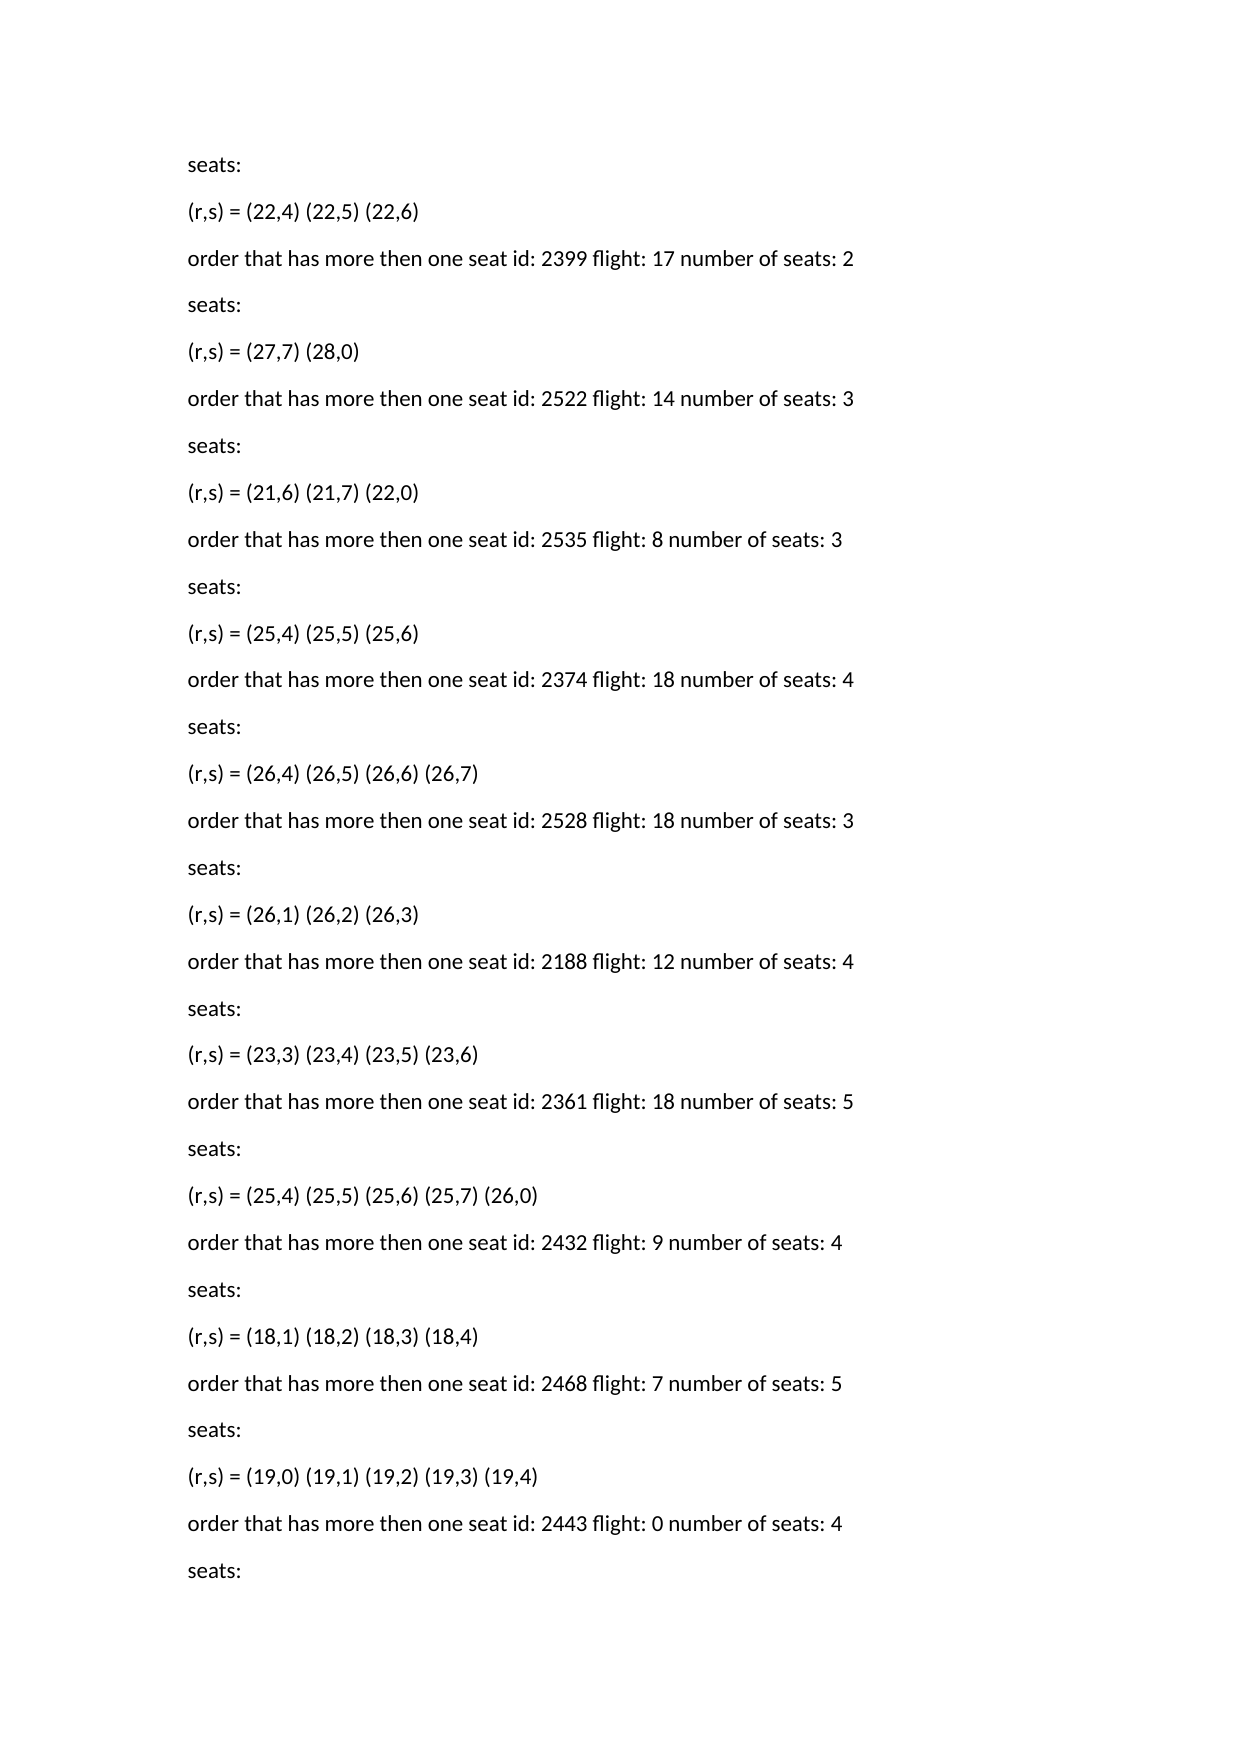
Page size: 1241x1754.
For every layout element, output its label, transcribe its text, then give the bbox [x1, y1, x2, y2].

text (r,s) = (27,7) (28,0) [187, 337, 1053, 366]
text seats: [187, 291, 1053, 319]
text order that has more then one seat id: 2188 flight: 12 number of seats: 4 [187, 947, 1053, 975]
text (r,s) = (21,6) (21,7) (22,0) [187, 478, 1053, 506]
text order that has more then one seat id: 2361 flight: 18 number of seats: 5 [187, 1087, 1053, 1116]
text (r,s) = (19,0) (19,1) (19,2) (19,3) (19,4) [187, 1462, 1053, 1491]
text (r,s) = (25,4) (25,5) (25,6) [187, 619, 1053, 647]
text order that has more then one seat id: 2399 flight: 17 number of seats: 2 [187, 244, 1053, 272]
text seats: [187, 1416, 1053, 1444]
text (r,s) = (26,1) (26,2) (26,3) [187, 900, 1053, 928]
text (r,s) = (23,3) (23,4) (23,5) (23,6) [187, 1041, 1053, 1069]
text seats: [187, 572, 1053, 600]
text order that has more then one seat id: 2432 flight: 9 number of seats: 4 [187, 1228, 1053, 1256]
text seats: [187, 150, 1053, 178]
text (r,s) = (18,1) (18,2) (18,3) (18,4) [187, 1322, 1053, 1350]
text (r,s) = (22,4) (22,5) (22,6) [187, 197, 1053, 225]
text order that has more then one seat id: 2468 flight: 7 number of seats: 5 [187, 1369, 1053, 1397]
text order that has more then one seat id: 2528 flight: 18 number of seats: 3 [187, 806, 1053, 834]
text seats: [187, 712, 1053, 741]
text seats: [187, 1134, 1053, 1162]
text seats: [187, 1556, 1053, 1584]
text order that has more then one seat id: 2522 flight: 14 number of seats: 3 [187, 384, 1053, 412]
text order that has more then one seat id: 2443 flight: 0 number of seats: 4 [187, 1509, 1053, 1537]
text seats: [187, 994, 1053, 1022]
text seats: [187, 853, 1053, 881]
text order that has more then one seat id: 2535 flight: 8 number of seats: 3 [187, 525, 1053, 553]
text (r,s) = (26,4) (26,5) (26,6) (26,7) [187, 759, 1053, 787]
text seats: [187, 431, 1053, 459]
text order that has more then one seat id: 2374 flight: 18 number of seats: 4 [187, 666, 1053, 694]
text seats: [187, 1275, 1053, 1303]
text (r,s) = (25,4) (25,5) (25,6) (25,7) (26,0) [187, 1181, 1053, 1209]
